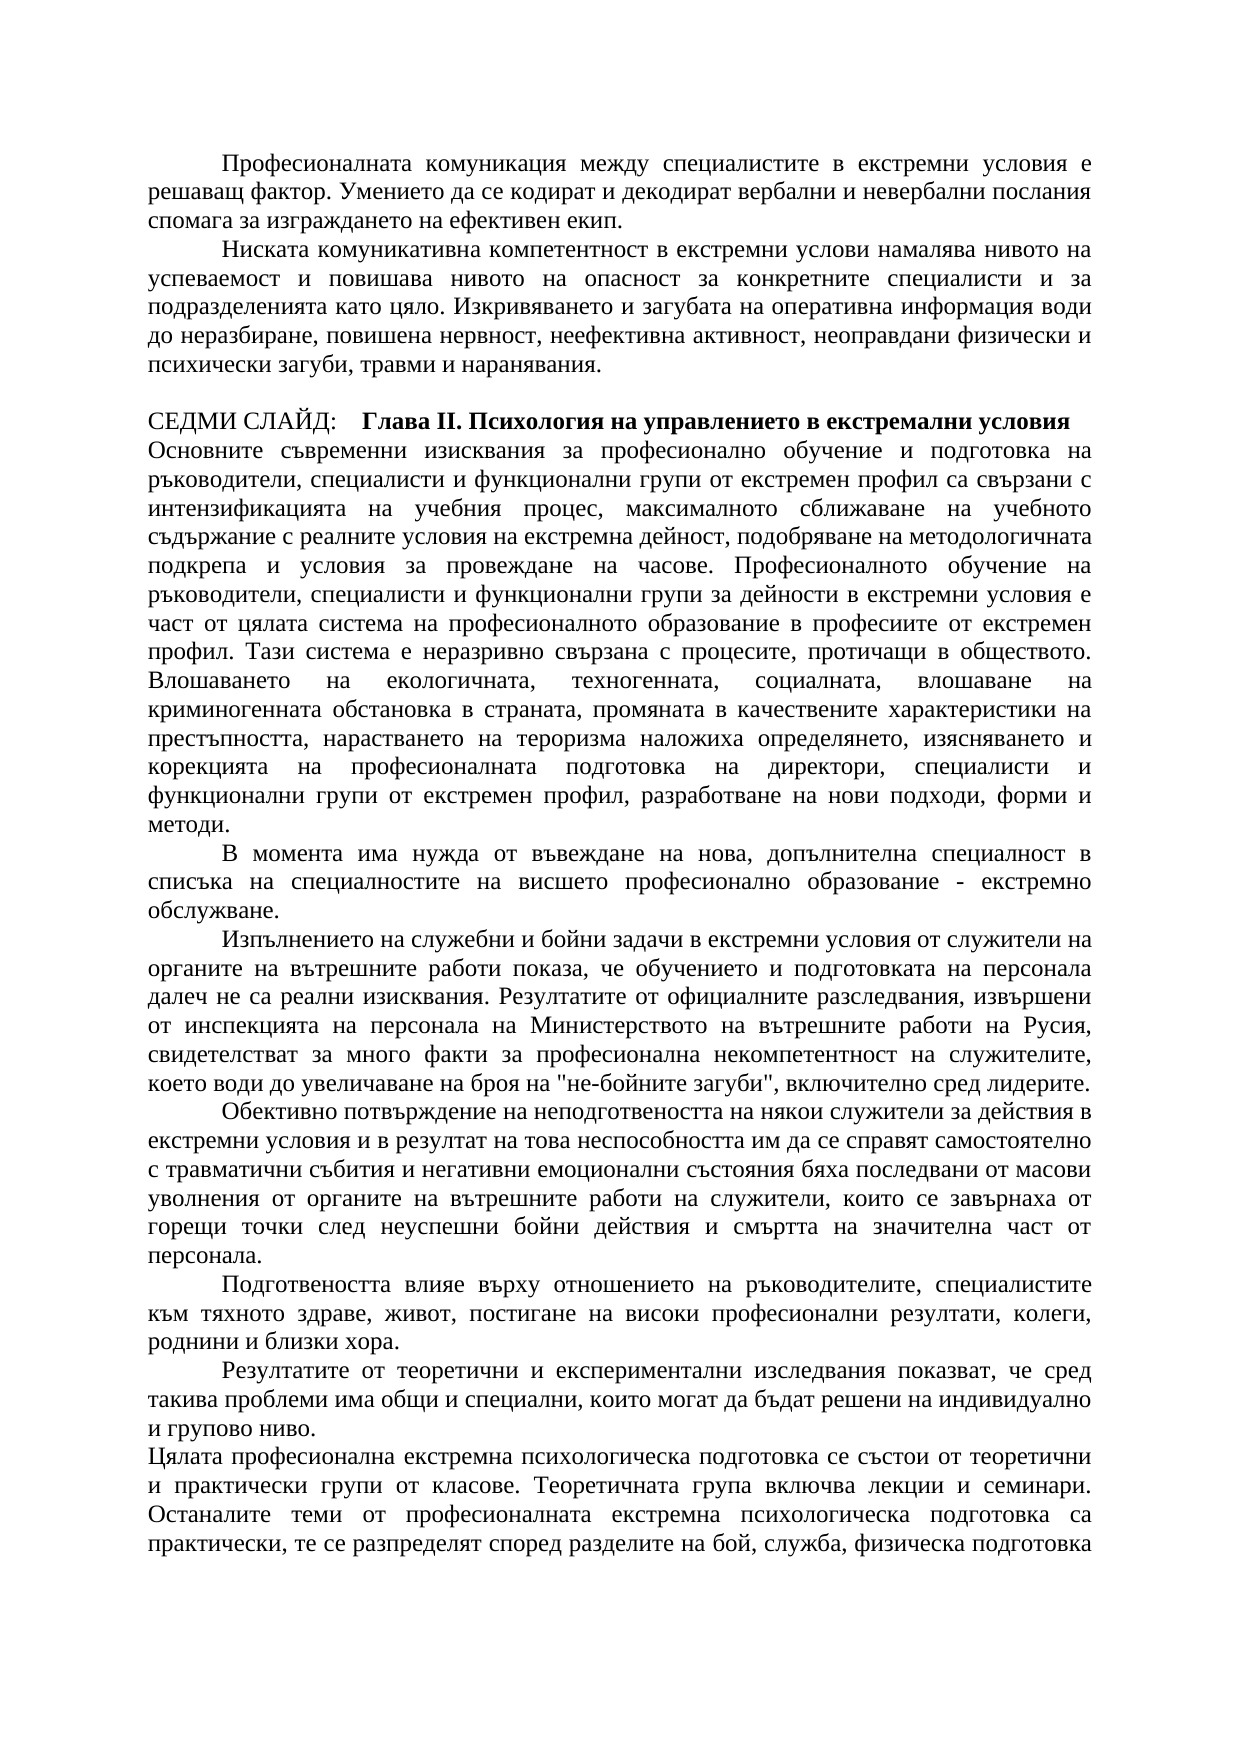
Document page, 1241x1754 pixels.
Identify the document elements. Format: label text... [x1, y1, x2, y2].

text Резултатите от теоретични и експериментални изследвания показват, че сред такива проблеми има общи и специални, които могат да бъдат решени на индивидуално и групово ниво. [148, 1355, 1093, 1441]
text СЕДМИ СЛАЙД: Глава II. Психология на управлението в екстремални условия [148, 406, 1093, 435]
text Ниската комуникативна компетентност в екстремни услови намалява нивото на успеваемост и повишава нивото на опасност за конкретните специалисти и за подразделенията като цяло. Изкривяването и загубата на оперативна информация води до неразбиране, повишена нервност, неефективна активност, неоправдани физически и психически загуби, травми и наранявания. [148, 234, 1093, 378]
text Изпълнението на служебни и бойни задачи в екстремни условия от служители на органите на вътрешните работи показа, че обучението и подготовката на персонала далеч не са реални изисквания. Резултатите от официалните разследвания, извършени от инспекцията на персонала на Министерството на вътрешните работи на Русия, свидетелстват за много факти за професионална некомпетентност на служителите, което води до увеличаване на броя на "не-бойните загуби", включително сред лидерите. [148, 924, 1093, 1096]
text Основните съвременни изисквания за професионално обучение и подготовка на ръководители, специалисти и функционални групи от екстремен профил са свързани с интензификацията на учебния процес, максималното сближаване на учебното съдържание с реалните условия на екстремна дейност, подобряване на методологичната подкрепа и условия за провеждане на часове. Професионалното обучение на ръководители, специалисти и функционални групи за дейности в екстремни условия е част от цялата система на професионалното образование в професиите от екстремен профил. Тази система е неразривно свързана с процесите, протичащи в обществото. Влошаването на екологичната, техногенната, социалната, влошаване на криминогенната обстановка в страната, промяната в качествените характеристики на престъпността, нарастването на тероризма наложиха определянето, изясняването и корекцията на професионалната подготовка на директори, специалисти и функционални групи от екстремен профил, разработване на нови подходи, форми и методи. [148, 435, 1093, 838]
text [148, 1441, 1093, 1556]
text Професионалната комуникация между специалистите в екстремни условия е решаващ фактор. Умението да се кодират и декодират вербални и невербални послания спомага за изграждането на ефективен екип. [148, 148, 1093, 234]
text Обективно потвърждение на неподготвеността на някои служители за действия в екстремни условия и в резултат на това неспособността им да се справят самостоятелно с травматични събития и негативни емоционални състояния бяха последвани от масови уволнения от органите на вътрешните работи на служители, които се завърнаха от горещи точки след неуспешни бойни действия и смъртта на значителна част от персонала. [148, 1096, 1093, 1269]
text В момента има нужда от въвеждане на нова, допълнителна специалност в списъка на специалностите на висшето професионално образование - екстремно обслужване. [148, 838, 1093, 924]
text Подготвеността влияе върху отношението на ръководителите, специалистите към тяхното здраве, живот, постигане на високи професионални резултати, колеги, роднини и близки хора. [148, 1269, 1093, 1355]
